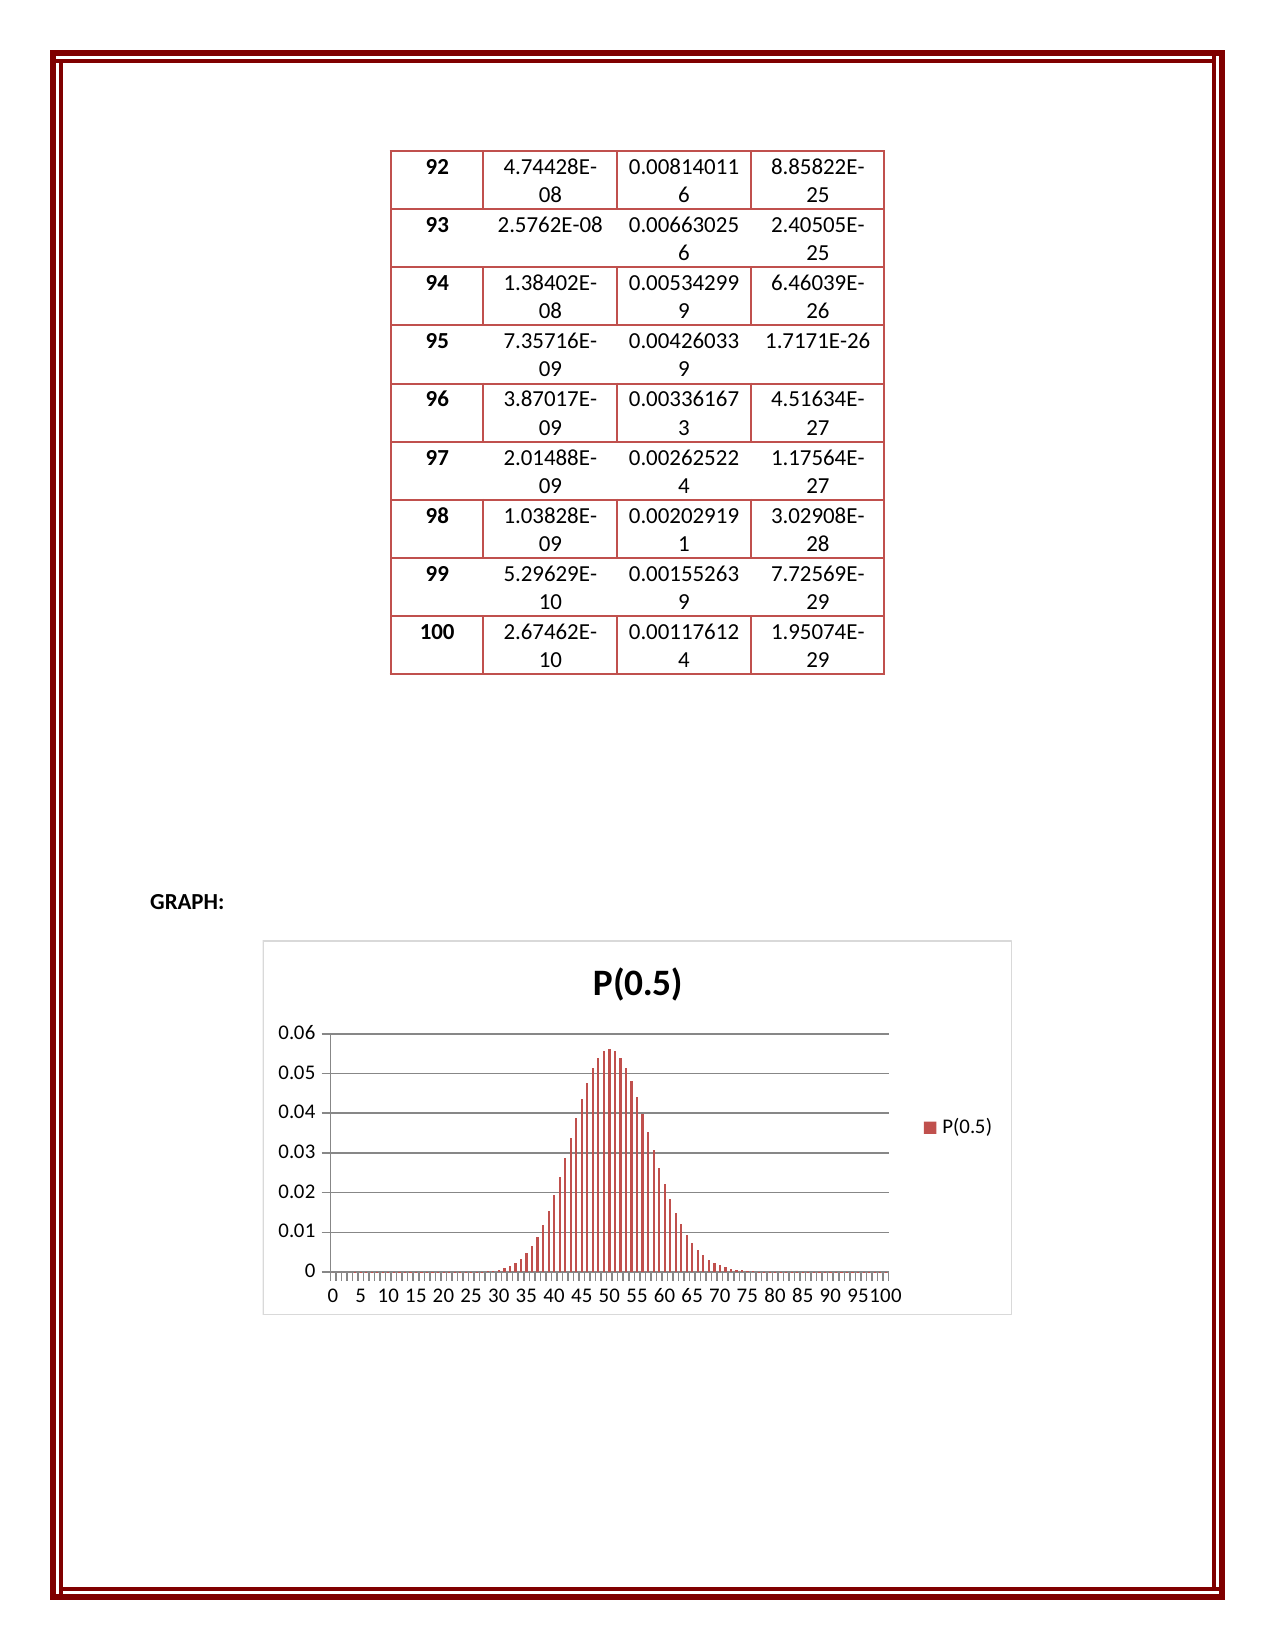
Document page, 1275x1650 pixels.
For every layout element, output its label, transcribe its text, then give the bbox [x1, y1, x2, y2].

table_cell 7.72569E-29 [751, 559, 883, 615]
table_cell 93 [392, 210, 483, 266]
table_cell 5.29629E-10 [483, 559, 617, 615]
table_cell 1.95074E-29 [752, 617, 883, 673]
table_cell 0.006630256 [617, 210, 751, 266]
table_cell 1.17564E-27 [751, 443, 883, 499]
table_cell 1.03828E-09 [484, 501, 616, 557]
table_cell 1.38402E-08 [484, 268, 616, 324]
table_cell 2.01488E-09 [483, 443, 617, 499]
table_cell 0.004260339 [617, 326, 751, 382]
table_cell 4.51634E-27 [752, 385, 883, 441]
table_cell 2.5762E-08 [483, 210, 617, 266]
table_cell 95 [392, 326, 483, 382]
table_cell 94 [392, 268, 482, 324]
table_cell 3.87017E-09 [484, 385, 616, 441]
table_cell 8.85822E-25 [752, 152, 883, 208]
table_cell 2.67462E-10 [484, 617, 616, 673]
table_cell 7.35716E-09 [483, 326, 617, 382]
table_cell 0.001552639 [617, 559, 751, 615]
table_cell 2.40505E-25 [751, 210, 883, 266]
table_cell 0.005342999 [618, 268, 750, 324]
table_cell 3.02908E-28 [752, 501, 883, 557]
table_cell 1.7171E-26 [751, 326, 883, 382]
table_cell 0.002625224 [617, 443, 751, 499]
table_cell 0.002029191 [618, 501, 750, 557]
table_cell 0.003361673 [618, 385, 750, 441]
text GRAPH: [150, 887, 1125, 915]
table_cell 92 [392, 152, 482, 208]
table_cell 96 [392, 385, 482, 441]
table_cell 6.46039E-26 [752, 268, 883, 324]
table_cell 4.74428E-08 [484, 152, 616, 208]
table_cell 99 [392, 559, 483, 615]
table_cell 0.008140116 [618, 152, 750, 208]
table_cell 100 [392, 617, 482, 673]
table_cell 0.001176124 [618, 617, 750, 673]
table_cell 98 [392, 501, 482, 557]
table_cell 97 [392, 443, 483, 499]
